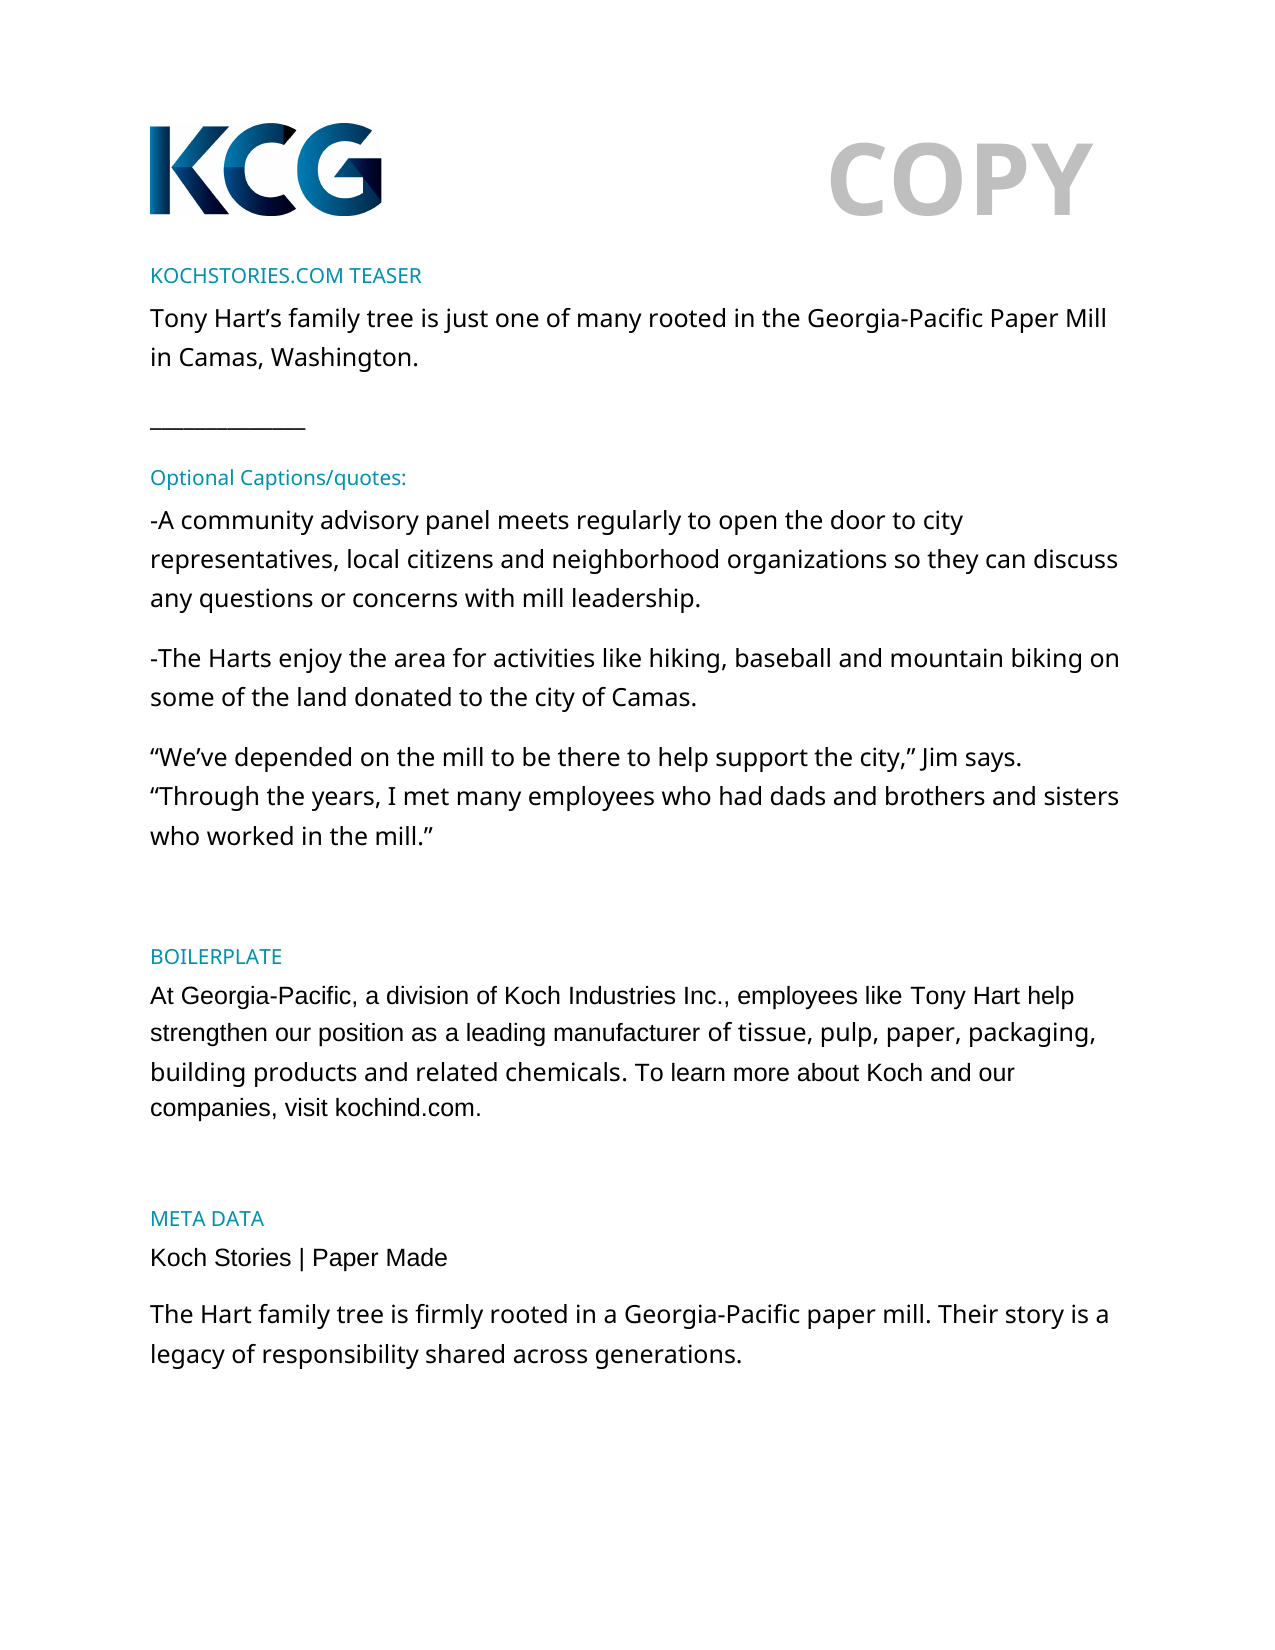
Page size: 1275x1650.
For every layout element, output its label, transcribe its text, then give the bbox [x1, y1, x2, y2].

text ______________ [150, 399, 1125, 433]
text Tony Hart’s family tree is just one of many rooted in the Georgia-Pacific Paper Mill in Camas, Washington. [150, 300, 1125, 373]
text -The Harts enjoy the area for activities like hiking, baseball and mountain biking on some of the land donated to the city of Camas. [150, 641, 1125, 714]
text Koch Stories | Paper Made [150, 1243, 1125, 1272]
subtitle Optional Captions/quotes: [150, 463, 1125, 492]
text -A community advisory panel meets regularly to open the door to city representatives, local citizens and neighborhood organizations so they can discuss any questions or concerns with mill leadership. [150, 502, 1125, 615]
subtitle META DATA [150, 1204, 1125, 1233]
subtitle BOILERPLATE [150, 942, 1125, 971]
picture [150, 123, 382, 216]
text “We’ve depended on the mill to be there to help support the city,” Jim says. “Through the years, I met many employees who had dads and brothers and sisters who worked in the mill.” [150, 740, 1125, 852]
text At Georgia-Pacific, a division of Koch Industries Inc., employees like Tony Hart help strengthen our position as a leading manufacturer of tissue, pulp, paper, packaging, building products and related chemicals. To learn more about Koch and our companies, visit kochind.com. [150, 981, 1125, 1121]
text The Hart family tree is firmly rooted in a Georgia-Pacific paper mill. Their story is a legacy of responsibility shared across generations. [150, 1297, 1125, 1370]
subtitle KOCHSTORIES.COM TEASER [150, 261, 1125, 290]
